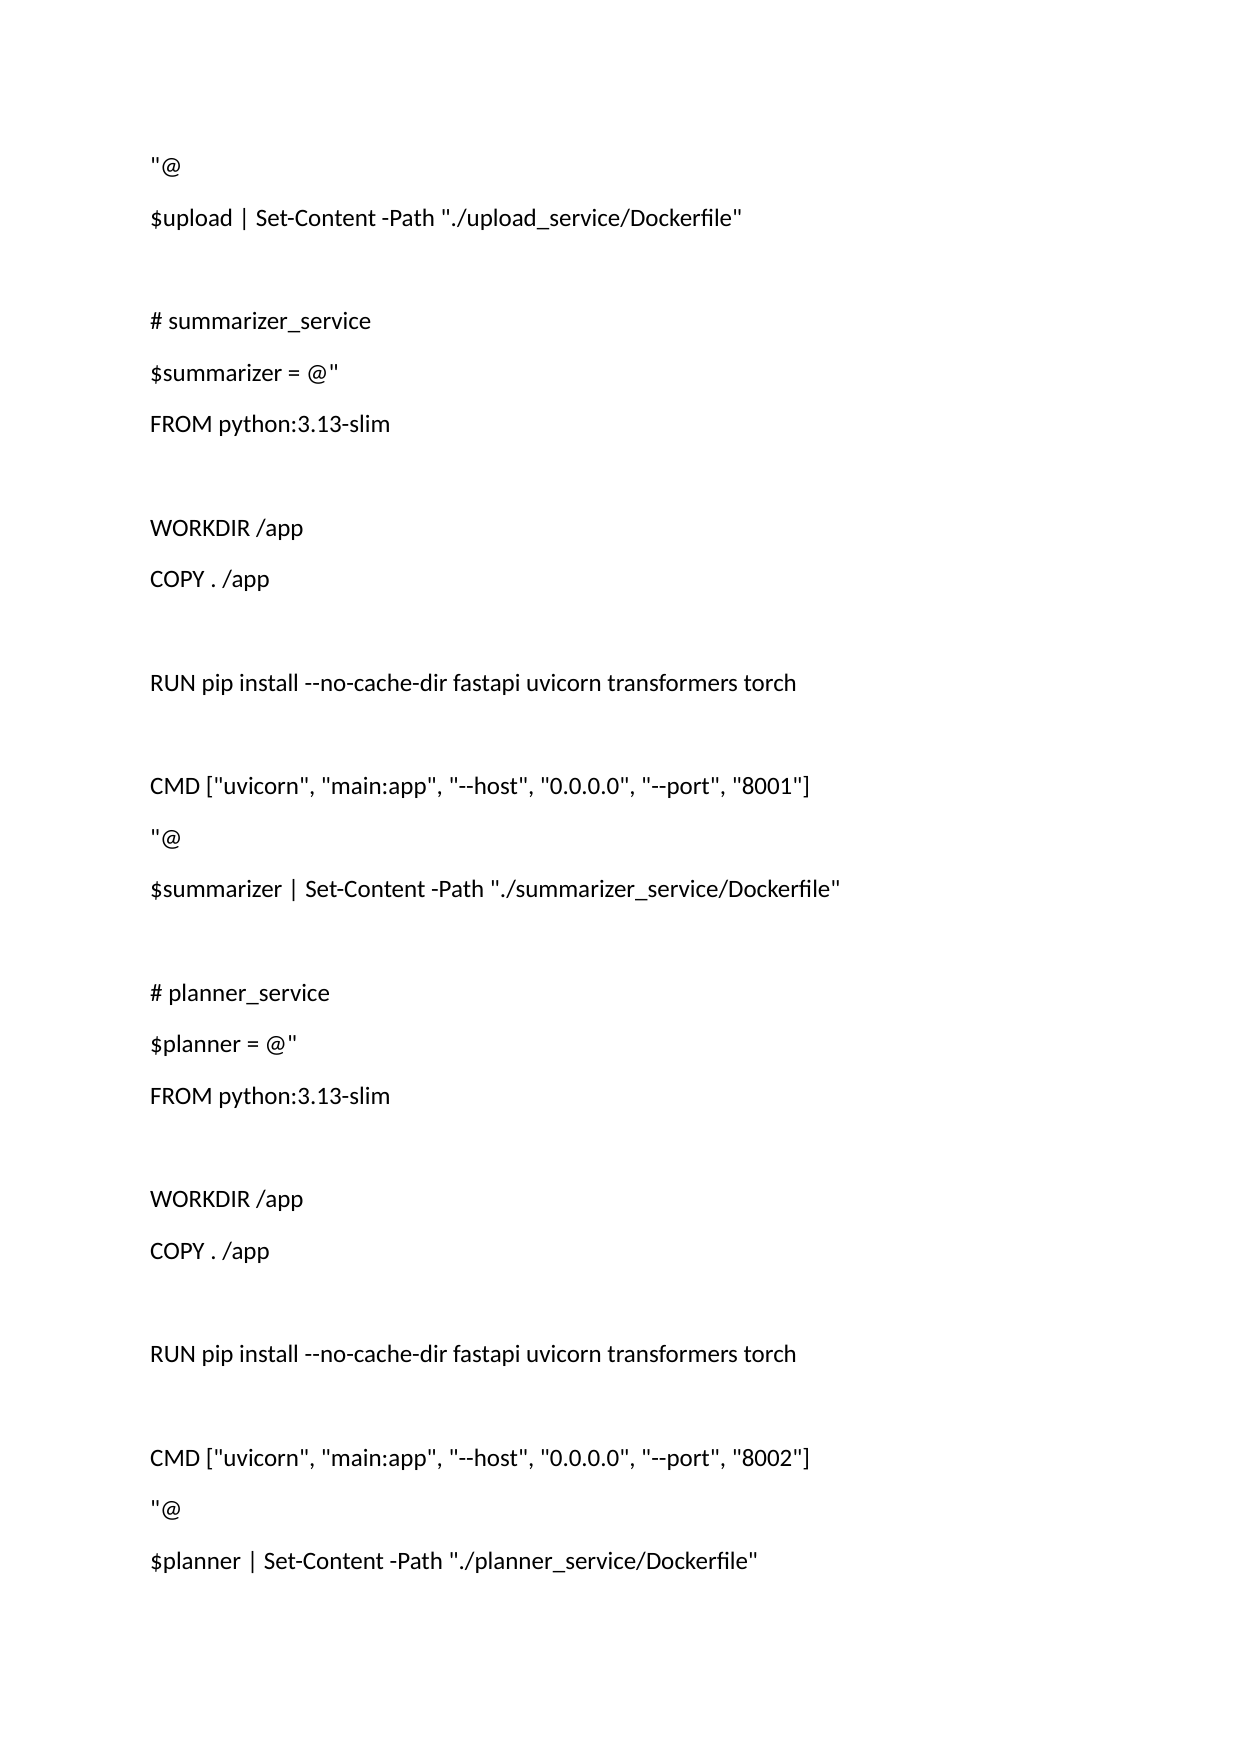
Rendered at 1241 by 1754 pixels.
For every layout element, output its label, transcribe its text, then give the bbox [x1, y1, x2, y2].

text COPY . /app [150, 563, 1090, 594]
text CMD ["uvicorn", "main:app", "--host", "0.0.0.0", "--port", "8002"] [150, 1442, 1090, 1472]
text RUN pip install --no-cache-dir fastapi uvicorn transformers torch [150, 1338, 1090, 1369]
text # summarizer_service [150, 305, 1090, 336]
text # planner_service [150, 977, 1090, 1007]
text "@ [150, 822, 1090, 852]
text $upload | Set-Content -Path "./upload_service/Dockerfile" [150, 202, 1090, 232]
text WORKDIR /app [150, 512, 1090, 542]
text $planner | Set-Content -Path "./planner_service/Dockerfile" [150, 1545, 1090, 1576]
text COPY . /app [150, 1235, 1090, 1266]
text FROM python:3.13-slim [150, 1080, 1090, 1111]
text WORKDIR /app [150, 1183, 1090, 1214]
text RUN pip install --no-cache-dir fastapi uvicorn transformers torch [150, 667, 1090, 697]
text $summarizer = @" [150, 357, 1090, 387]
text "@ [150, 1493, 1090, 1524]
text FROM python:3.13-slim [150, 408, 1090, 439]
text $planner = @" [150, 1028, 1090, 1059]
text $summarizer | Set-Content -Path "./summarizer_service/Dockerfile" [150, 873, 1090, 904]
text "@ [150, 150, 1090, 181]
text CMD ["uvicorn", "main:app", "--host", "0.0.0.0", "--port", "8001"] [150, 770, 1090, 801]
